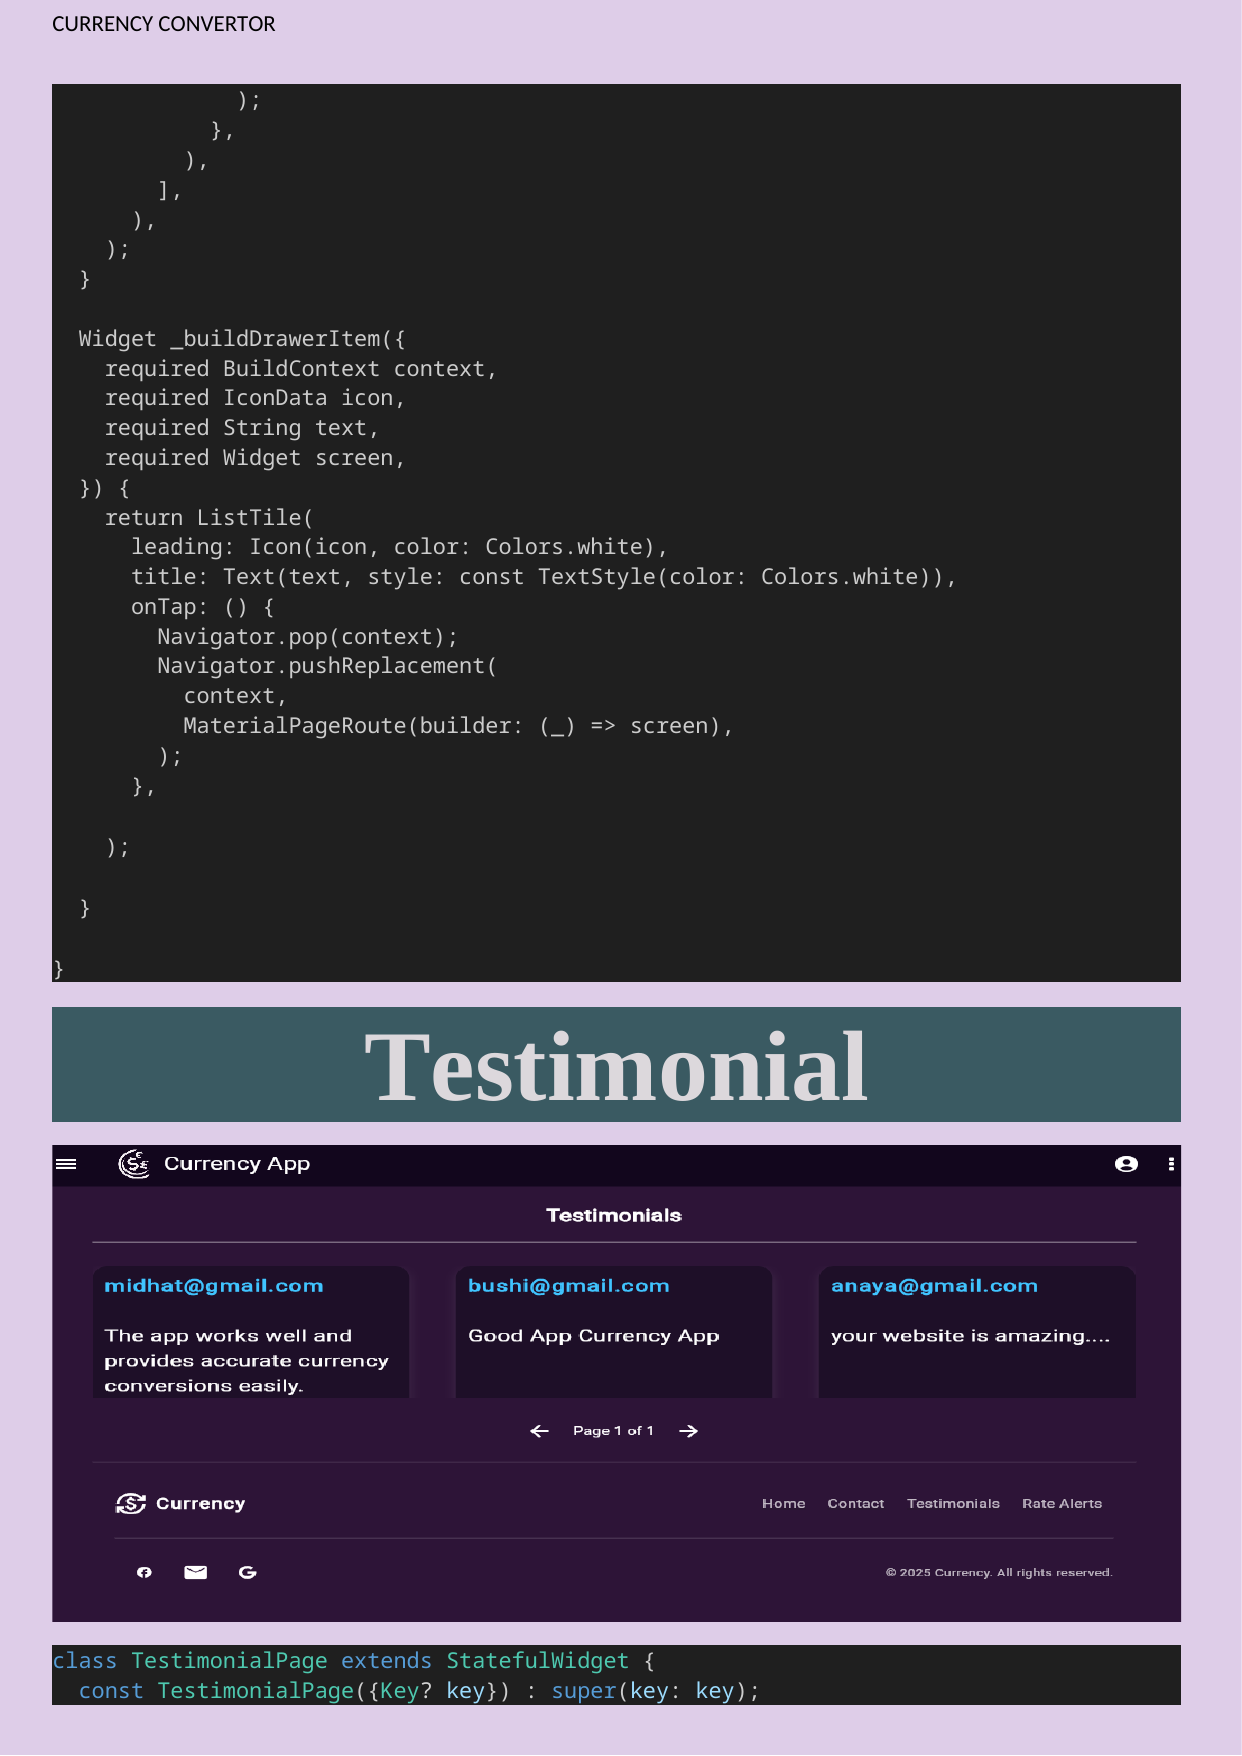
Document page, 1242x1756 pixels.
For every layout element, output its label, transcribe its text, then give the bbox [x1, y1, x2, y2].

text ); [52, 233, 1181, 263]
text required Widget screen, [52, 442, 1181, 472]
text }, [52, 769, 1181, 799]
text required IconData icon, [52, 382, 1181, 412]
text Navigator.pop(context); [52, 621, 1181, 650]
text } [52, 892, 1181, 921]
text const TestimonialPage({Key? key}) : super(key: key); [52, 1675, 1181, 1705]
text ); [52, 84, 1181, 114]
text title: Text(text, style: const TextStyle(color: Colors.white)), [52, 561, 1181, 591]
text return ListTile( [52, 501, 1181, 531]
text onTap: () { [52, 591, 1181, 621]
text } [52, 953, 1181, 982]
text Testimonial [52, 1007, 1181, 1122]
text required BuildContext context, [52, 352, 1181, 382]
text Widget _buildDrawerItem({ [52, 323, 1181, 352]
text }, [52, 114, 1181, 144]
text Navigator.pushReplacement( [52, 650, 1181, 680]
text ); [52, 831, 1181, 860]
text ); [52, 740, 1181, 769]
text ], [52, 174, 1181, 203]
text context, [52, 680, 1181, 710]
text required String text, [52, 412, 1181, 442]
text } [52, 263, 1181, 293]
text ), [52, 144, 1181, 174]
text MaterialPageRoute(builder: (_) => screen), [52, 710, 1181, 740]
picture [52, 1145, 1182, 1622]
text ), [52, 203, 1181, 233]
text leading: Icon(icon, color: Colors.white), [52, 531, 1181, 561]
text }) { [52, 472, 1181, 501]
text class TestimonialPage extends StatefulWidget { [52, 1645, 1181, 1675]
